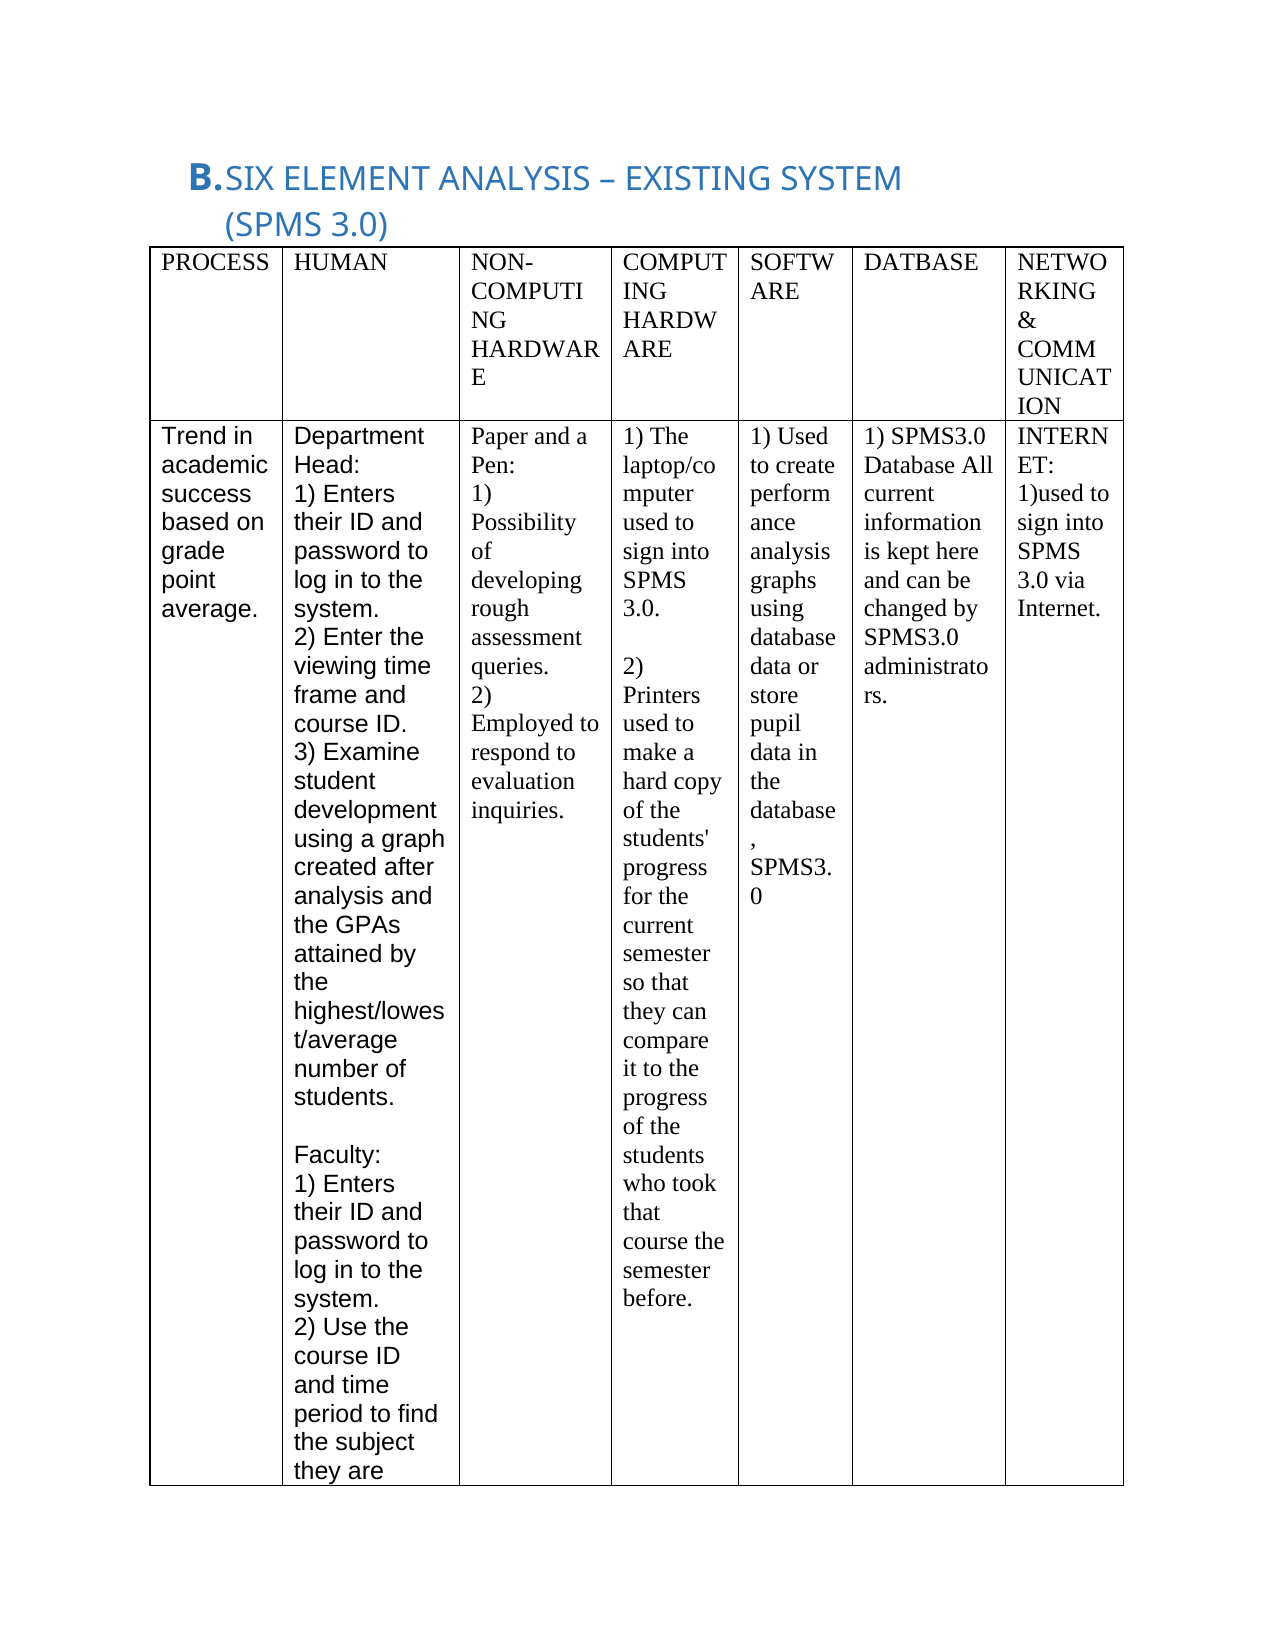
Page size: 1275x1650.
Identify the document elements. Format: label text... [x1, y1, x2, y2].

table_header HUMAN [283, 248, 459, 420]
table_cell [460, 421, 611, 1485]
subtitle SIX ELEMENT ANALYSIS – EXISTING SYSTEM (SPMS 3.0) [187, 150, 978, 246]
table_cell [283, 421, 459, 1485]
table_header NON-COMPUTING HARDWARE [460, 248, 611, 420]
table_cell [739, 421, 852, 1485]
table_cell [151, 421, 282, 1485]
table_header DATBASE [853, 248, 1005, 420]
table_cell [1006, 421, 1123, 1485]
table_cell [853, 421, 1005, 1485]
table_header NETWORKING & COMMUNICATION [1006, 248, 1123, 420]
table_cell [612, 421, 738, 1485]
table_header COMPUTING HARDWARE [612, 248, 738, 420]
table_header PROCESS [151, 248, 282, 420]
table_header SOFTWARE [739, 248, 852, 420]
